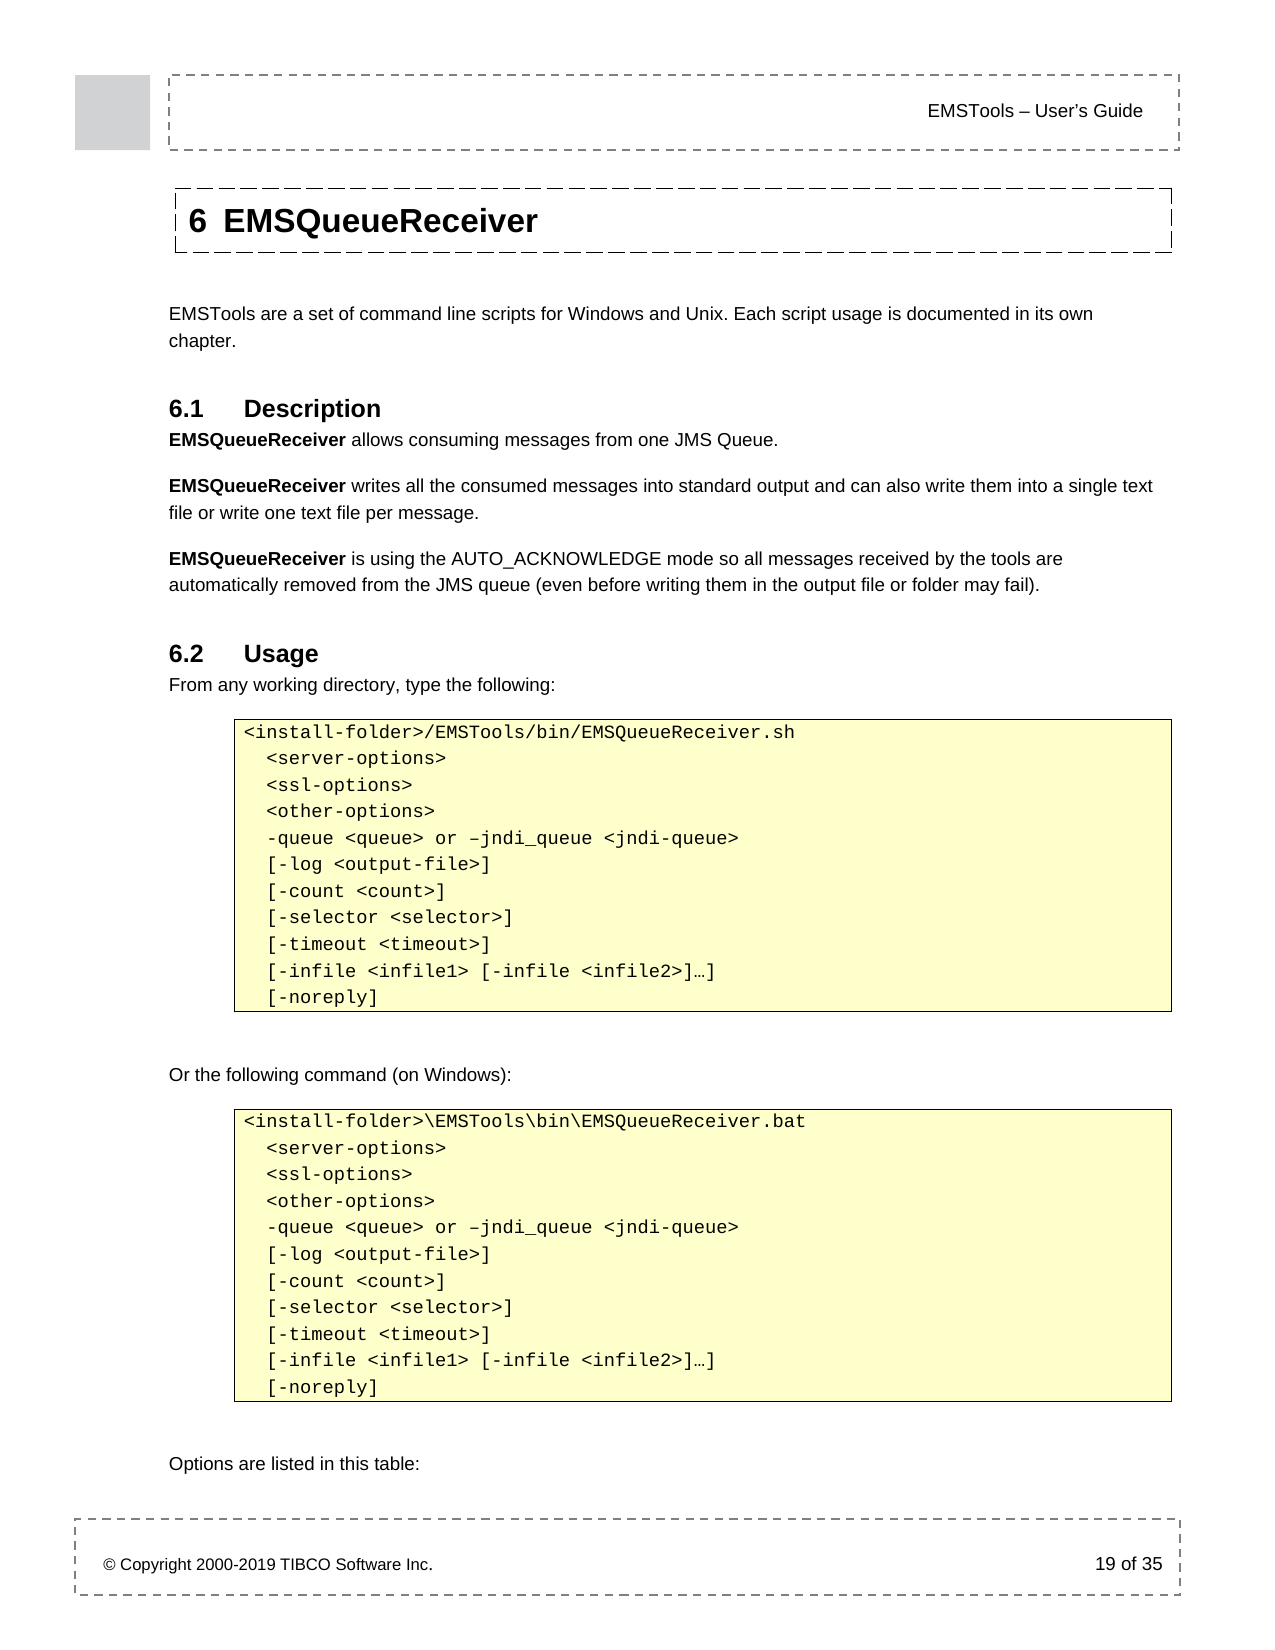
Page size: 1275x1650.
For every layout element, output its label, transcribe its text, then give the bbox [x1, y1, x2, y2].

text [-timeout <timeout>] [235, 932, 1171, 956]
text [-selector <selector>] [235, 905, 1171, 929]
subtitle EMSQueueReceiver [175, 187, 1172, 253]
text <install-folder>/EMSTools/bin/EMSQueueReceiver.sh [235, 720, 1171, 744]
text -queue <queue> or –jndi_queue <jndi-queue> [235, 826, 1171, 850]
subtitle Description [169, 394, 1162, 423]
text Options are listed in this table: [169, 1453, 1162, 1474]
text <other-options> [235, 799, 1171, 823]
text <other-options> [235, 1189, 1171, 1213]
text <server-options> [235, 1136, 1171, 1160]
subtitle Usage [169, 639, 1162, 667]
text Or the following command (on Windows): [169, 1063, 1162, 1085]
text [-log <output-file>] [235, 1242, 1171, 1266]
text [-infile <infile1> [-infile <infile2>]…] [235, 958, 1171, 983]
text [-timeout <timeout>] [235, 1321, 1171, 1346]
text [-noreply] [235, 1374, 1171, 1401]
text [-count <count>] [235, 1268, 1171, 1293]
text [-noreply] [235, 985, 1171, 1011]
text EMSQueueReceiver allows consuming messages from one JMS Queue. [169, 429, 1162, 451]
text -queue <queue> or –jndi_queue <jndi-queue> [235, 1215, 1171, 1239]
text From any working directory, type the following: [169, 674, 1162, 695]
text <install-folder>\EMSTools\bin\EMSQueueReceiver.bat [235, 1110, 1171, 1133]
text EMSQueueReceiver writes all the consumed messages into standard output and can also write them into a single text file or write one text file per message. [169, 475, 1162, 523]
text EMSTools are a set of command line scripts for Windows and Unix. Each script usage is documented in its own chapter. [169, 303, 1162, 351]
text [-log <output-file>] [235, 852, 1171, 876]
text [-selector <selector>] [235, 1295, 1171, 1319]
text <ssl-options> [235, 772, 1171, 797]
text <server-options> [235, 746, 1171, 770]
text [-infile <infile1> [-infile <infile2>]…] [235, 1348, 1171, 1372]
text EMSQueueReceiver is using the AUTO_ACKNOWLEDGE mode so all messages received by the tools are automatically removed from the JMS queue (even before writing them in the output file or folder may fail). [169, 547, 1162, 596]
text [-count <count>] [235, 879, 1171, 903]
text <ssl-options> [235, 1162, 1171, 1186]
